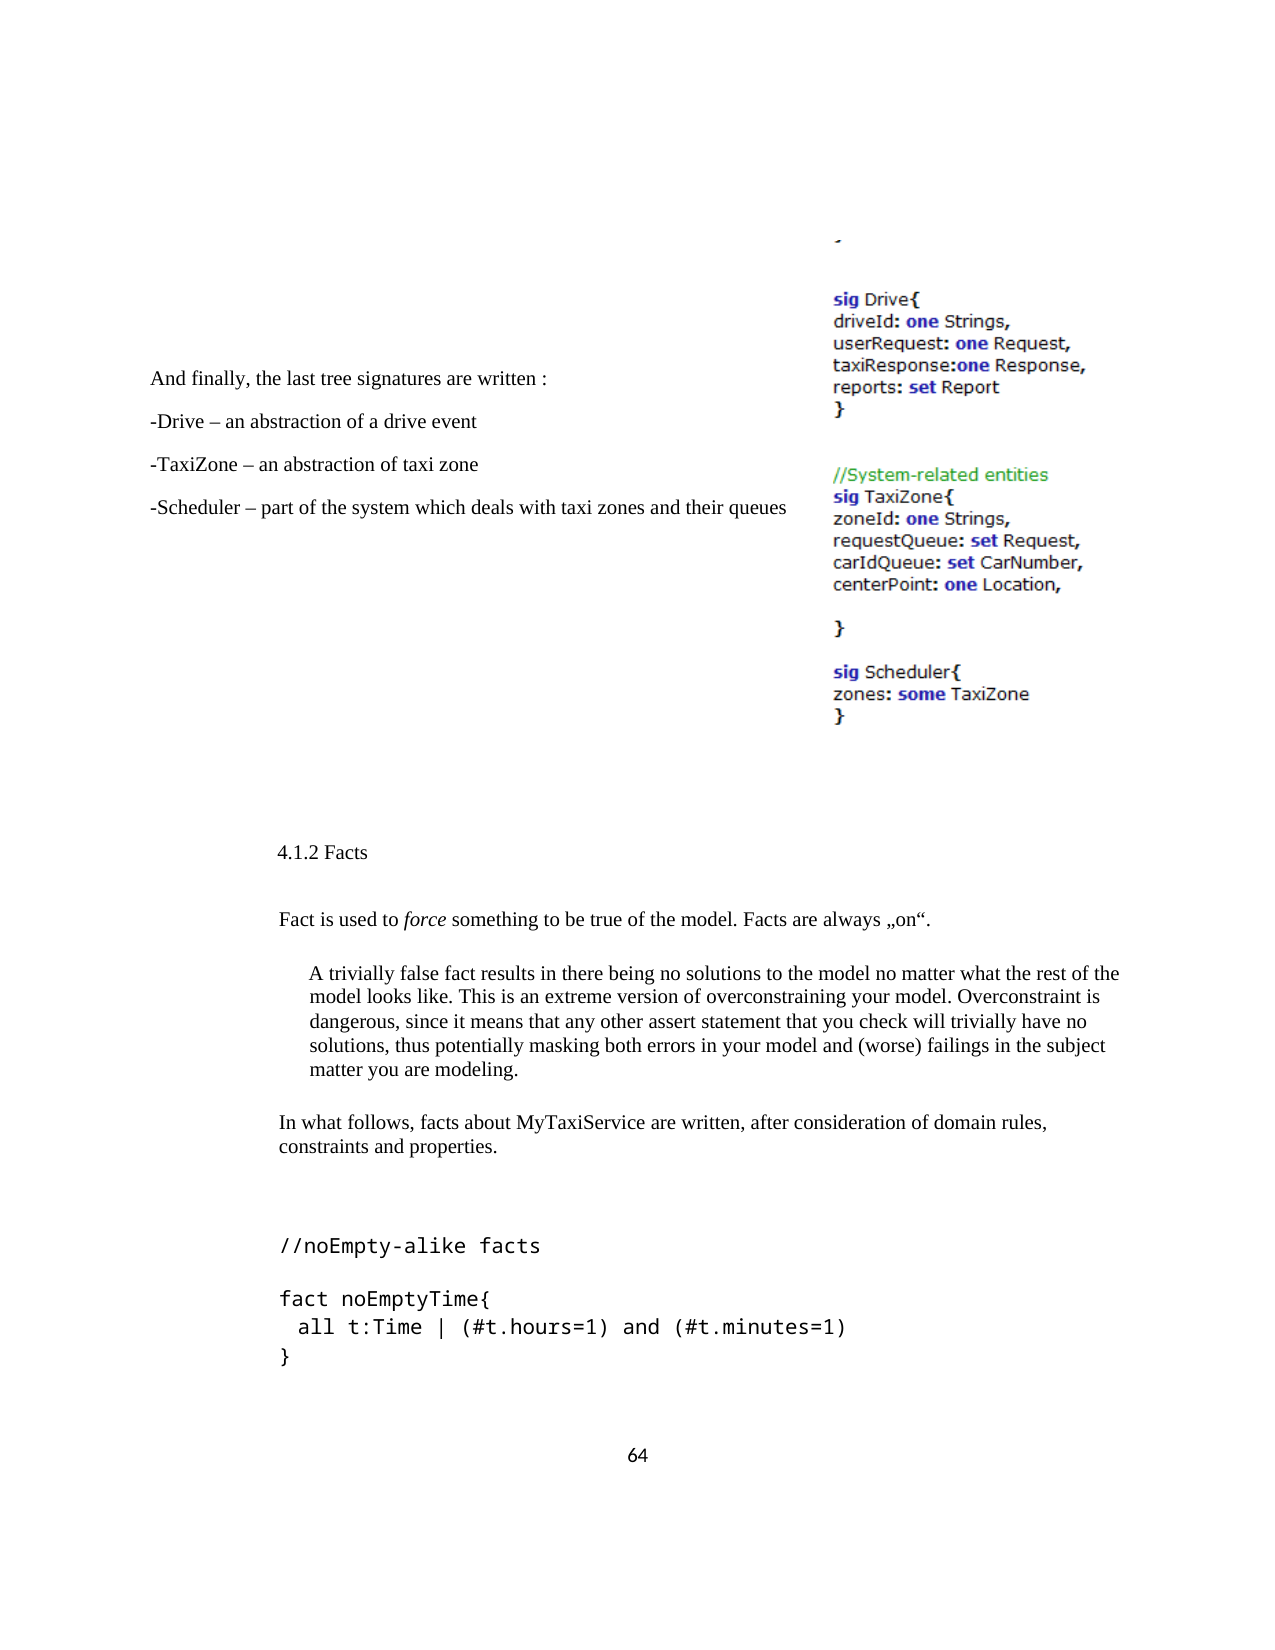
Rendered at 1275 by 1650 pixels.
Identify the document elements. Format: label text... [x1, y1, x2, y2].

text In what follows, facts about MyTaxiService are written, after consideration of domain rules, constraints and properties. [279, 1110, 1125, 1158]
text } [279, 1341, 1125, 1369]
text Fact is used to force something to be true of the model. Facts are always „on“. [279, 907, 1125, 931]
text -TaxiZone – an abstraction of taxi zone [150, 452, 1127, 476]
text -Drive – an abstraction of a drive event [150, 409, 1127, 433]
text all t:Time | (#t.hours=1) and (#t.minutes=1) [279, 1312, 1125, 1341]
text A trivially false fact results in there being no solutions to the model no matter what the rest of the model looks like. This is an extreme version of overconstraining your model. Overconstraint is dangerous, since it means that any other assert statement that you check will trivially have no solutions, thus potentially masking both errors in your model and (worse) failings in the subject matter you are modeling. [308, 960, 1125, 1081]
picture [832, 240, 1241, 788]
text And finally, the last tree signatures are written : [150, 366, 1127, 390]
text //noEmpty-alike facts [279, 1232, 1125, 1260]
text 4.1.2 Facts [277, 840, 1127, 864]
text fact noEmptyTime{ [279, 1284, 1125, 1312]
text -Scheduler – part of the system which deals with taxi zones and their queues [150, 495, 1127, 519]
